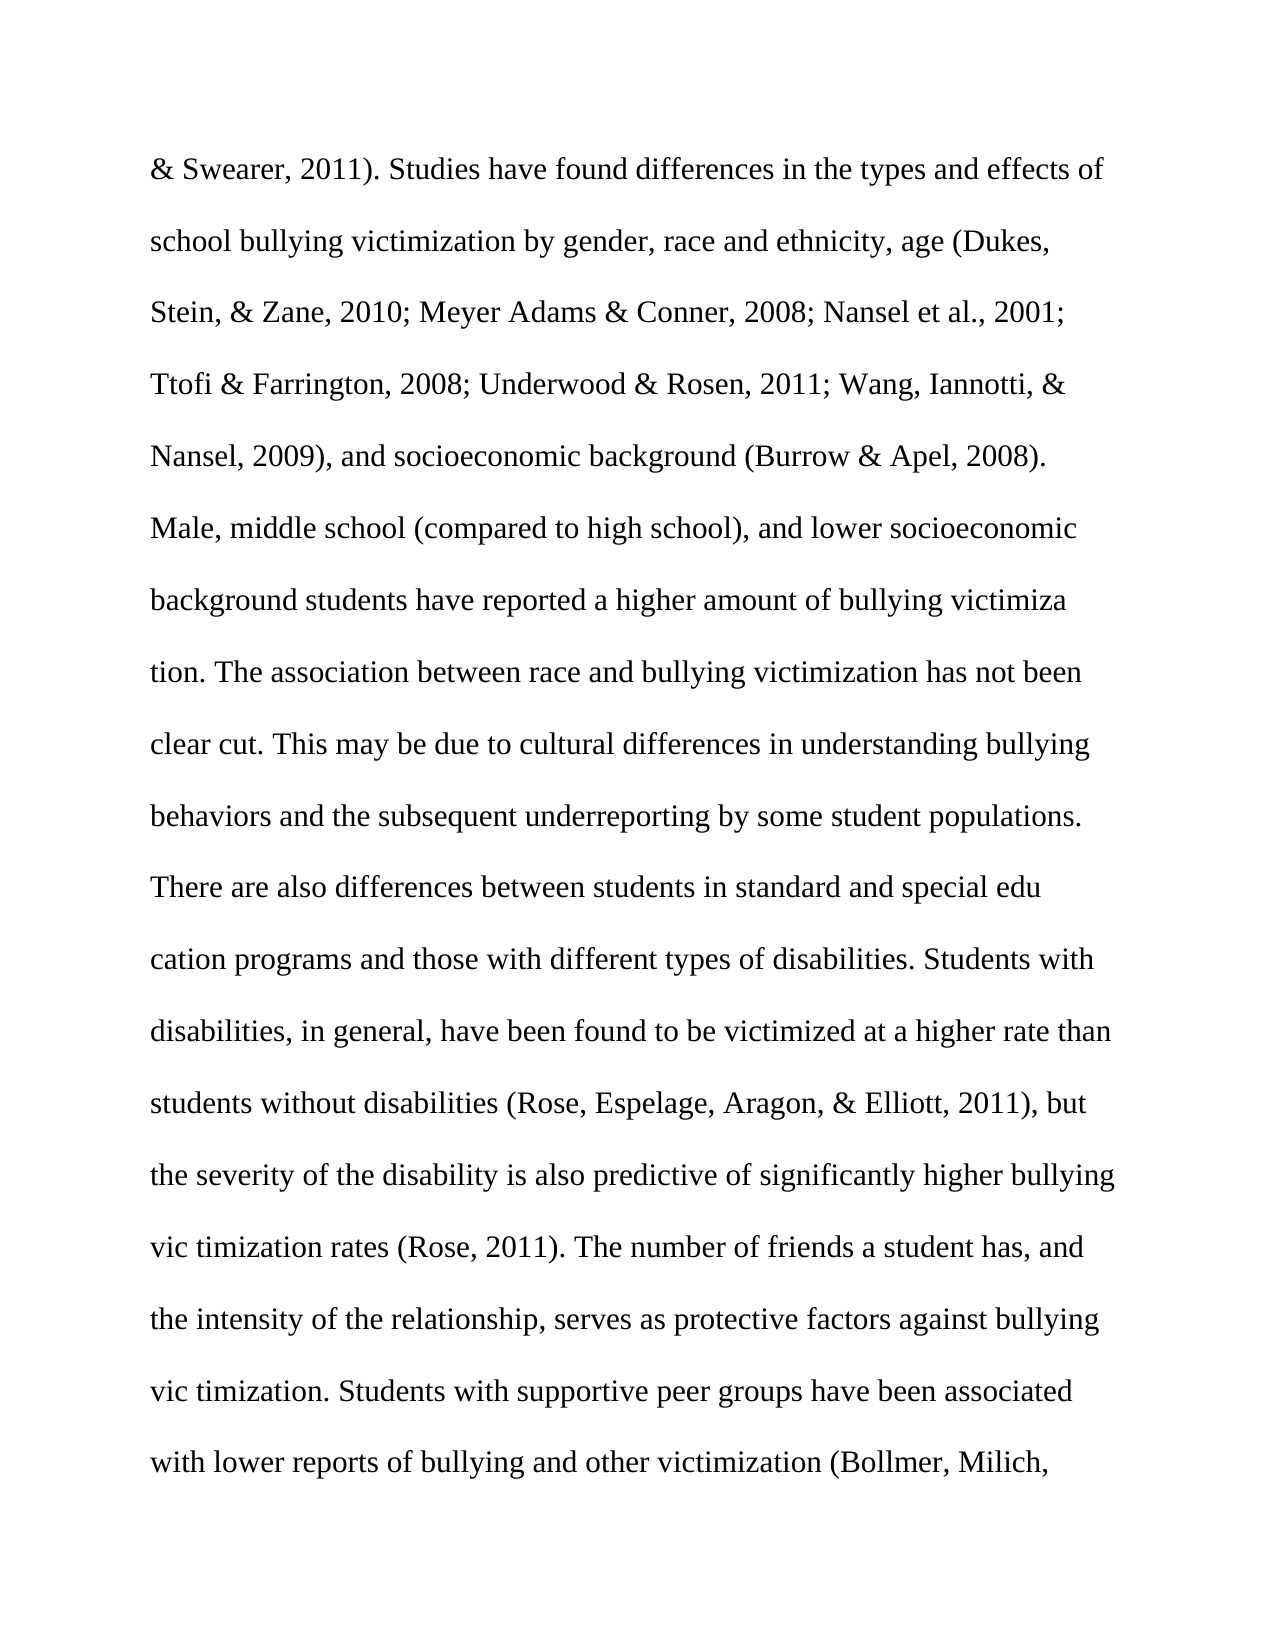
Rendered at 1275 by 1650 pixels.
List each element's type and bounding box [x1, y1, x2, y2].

text [150, 150, 1125, 1480]
